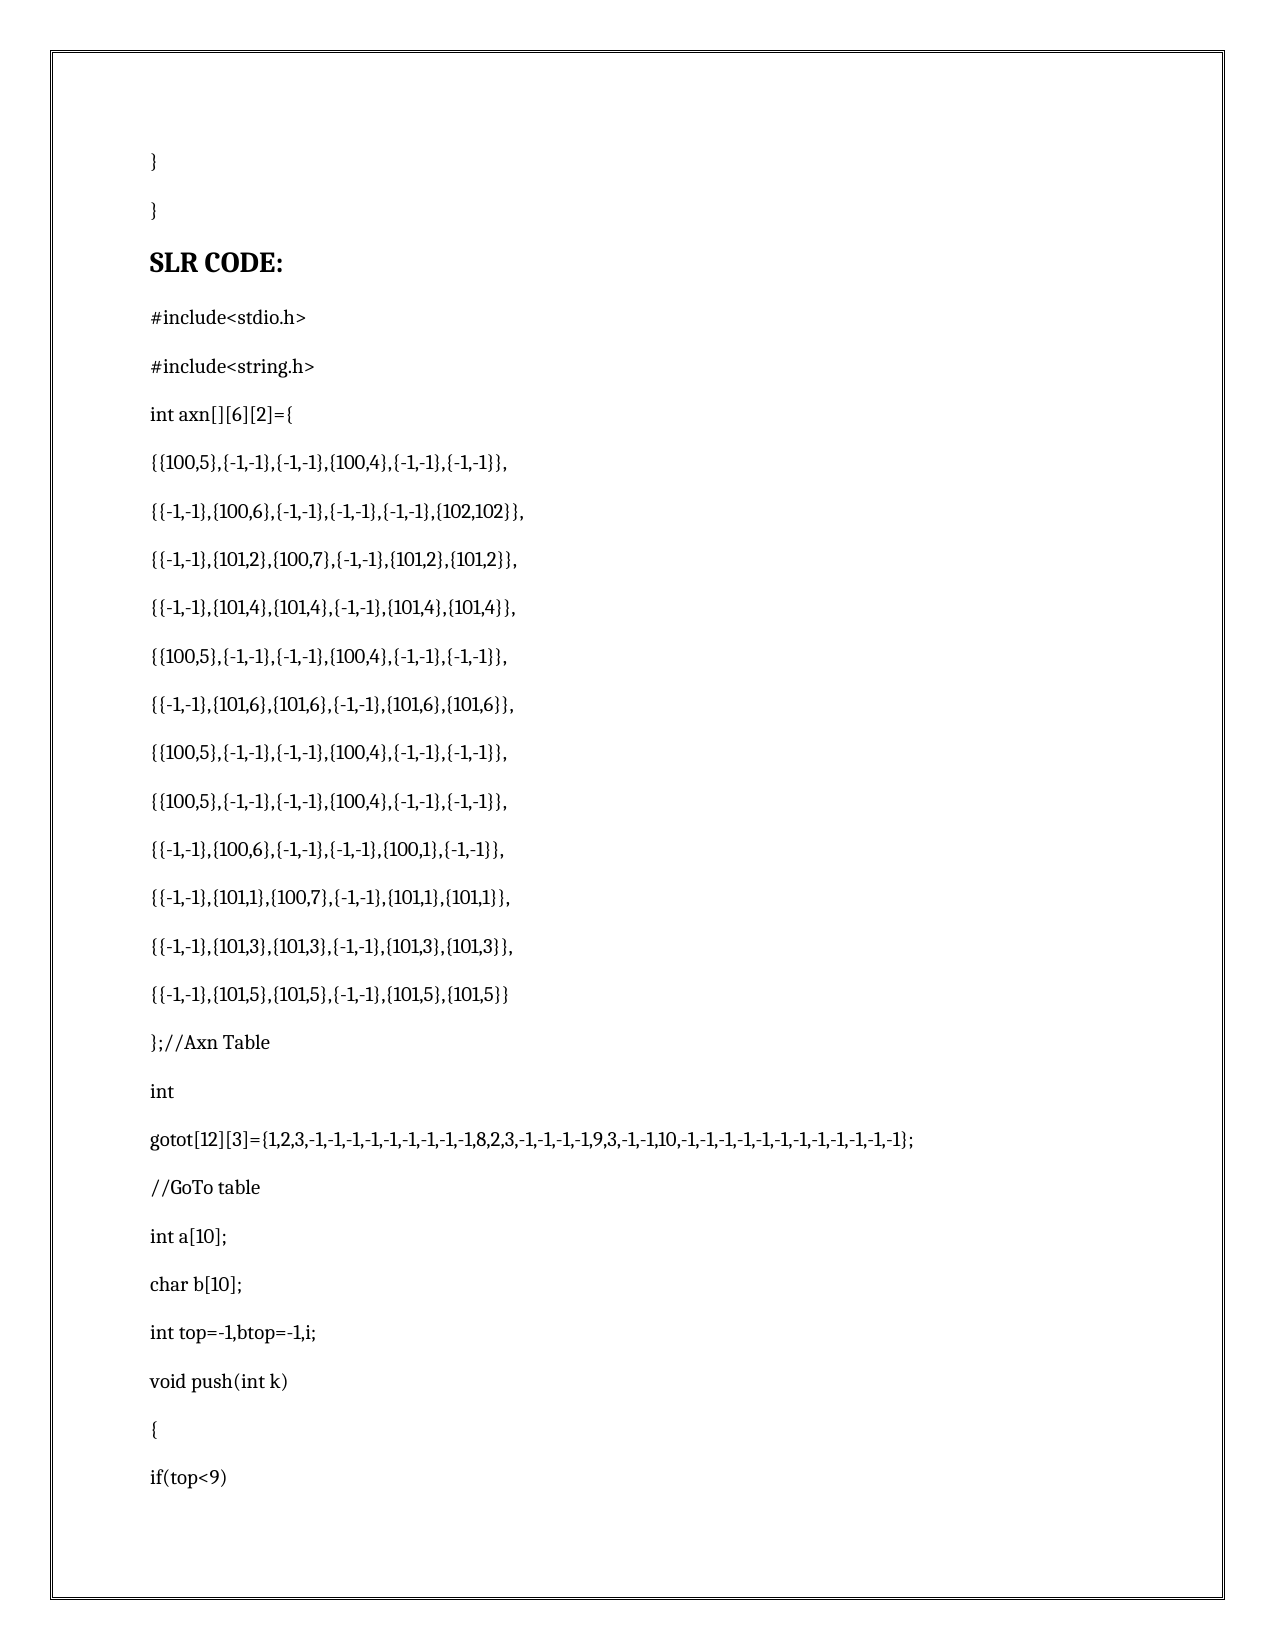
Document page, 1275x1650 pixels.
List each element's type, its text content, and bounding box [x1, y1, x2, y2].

text {{-1,-1},{101,1},{100,7},{-1,-1},{101,1},{101,1}}, [150, 886, 1125, 910]
text int a[10]; [150, 1224, 1125, 1248]
text SLR CODE: [150, 247, 1125, 280]
text {{100,5},{-1,-1},{-1,-1},{100,4},{-1,-1},{-1,-1}}, [150, 451, 1125, 475]
text {{100,5},{-1,-1},{-1,-1},{100,4},{-1,-1},{-1,-1}}, [150, 644, 1125, 668]
text };//Axn Table [150, 1031, 1125, 1055]
text {{100,5},{-1,-1},{-1,-1},{100,4},{-1,-1},{-1,-1}}, [150, 789, 1125, 813]
text } [150, 198, 1125, 222]
text {{-1,-1},{101,3},{101,3},{-1,-1},{101,3},{101,3}}, [150, 934, 1125, 958]
text int axn[][6][2]={ [150, 403, 1125, 427]
text int top=-1,btop=-1,i; [150, 1321, 1125, 1345]
text {{-1,-1},{101,6},{101,6},{-1,-1},{101,6},{101,6}}, [150, 693, 1125, 717]
text gotot[12][3]={1,2,3,-1,-1,-1,-1,-1,-1,-1,-1,-1,8,2,3,-1,-1,-1,-1,9,3,-1,-1,10,-1,-1,-1,-1,-1,-1,-1,-1,-1,-1,-1,-1}; [150, 1128, 1125, 1152]
text {{-1,-1},{101,2},{100,7},{-1,-1},{101,2},{101,2}}, [150, 548, 1125, 572]
text {{-1,-1},{100,6},{-1,-1},{-1,-1},{-1,-1},{102,102}}, [150, 499, 1125, 523]
text {{100,5},{-1,-1},{-1,-1},{100,4},{-1,-1},{-1,-1}}, [150, 741, 1125, 765]
text {{-1,-1},{101,4},{101,4},{-1,-1},{101,4},{101,4}}, [150, 596, 1125, 620]
text {{-1,-1},{101,5},{101,5},{-1,-1},{101,5},{101,5}} [150, 983, 1125, 1007]
text if(top<9) [150, 1466, 1125, 1490]
text #include<stdio.h> [150, 306, 1125, 330]
text { [150, 1418, 1125, 1442]
text //GoTo table [150, 1176, 1125, 1200]
text #include<string.h> [150, 354, 1125, 378]
text {{-1,-1},{100,6},{-1,-1},{-1,-1},{100,1},{-1,-1}}, [150, 838, 1125, 862]
text } [150, 150, 1125, 174]
text void push(int k) [150, 1369, 1125, 1393]
text int [150, 1079, 1125, 1103]
text char b[10]; [150, 1273, 1125, 1297]
